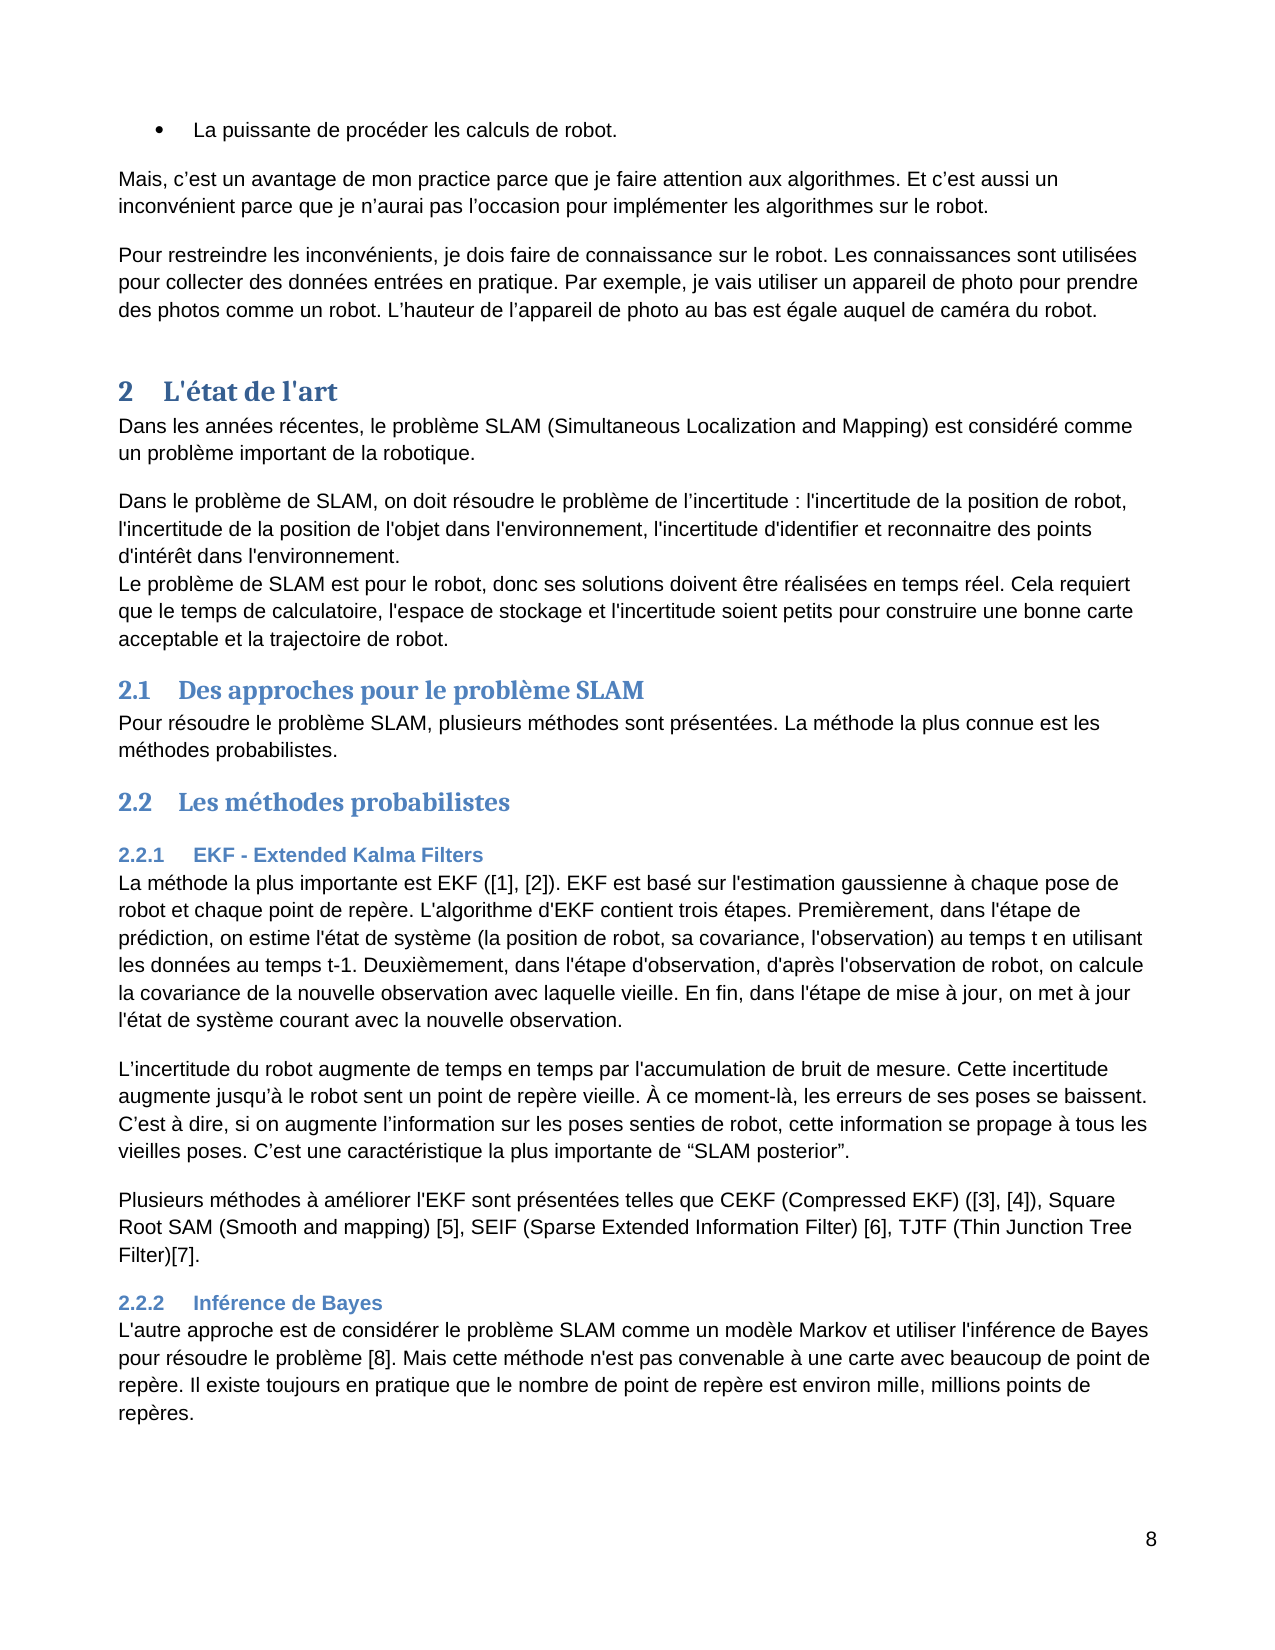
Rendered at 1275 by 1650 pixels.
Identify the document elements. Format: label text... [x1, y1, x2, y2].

text L’incertitude du robot augmente de temps en temps par l'accumulation de bruit de mesure. Cette incertitude augmente jusqu’à le robot sent un point de repère vieille. À ce moment-là, les erreurs de ses poses se baissent. C’est à dire, si on augmente l’information sur les poses senties de robot, cette information se propage à tous les vieilles poses. C’est une caractéristique la plus importante de “SLAM posterior”. [118, 1057, 1157, 1163]
subtitle Des approches pour le problème SLAM [118, 675, 1157, 706]
subtitle Inférence de Bayes [118, 1291, 1157, 1315]
text Dans les années récentes, le problème SLAM (Simultaneous Localization and Mapping) est considéré comme un problème important de la robotique. [118, 413, 1157, 465]
text La méthode la plus importante est EKF ([1], [2]). EKF est basé sur l'estimation gaussienne à chaque pose de robot et chaque point de repère. L'algorithme d'EKF contient trois étapes. Premièrement, dans l'étape de prédiction, on estime l'état de système (la position de robot, sa covariance, l'observation) au temps t en utilisant les données au temps t-1. Deuxièmement, dans l'étape d'observation, d'après l'observation de robot, on calcule la covariance de la nouvelle observation avec laquelle vieille. En fin, dans l'étape de mise à jour, on met à jour l'état de système courant avec la nouvelle observation. [118, 871, 1157, 1032]
text Plusieurs méthodes à améliorer l'EKF sont présentées telles que CEKF (Compressed EKF) ([3], [4]), Square Root SAM (Smooth and mapping) [5], SEIF (Sparse Extended Information Filter) [6], TJTF (Thin Junction Tree Filter)[7]. [118, 1187, 1157, 1266]
subtitle EKF - Extended Kalma Filters [118, 843, 1157, 867]
text Dans le problème de SLAM, on doit résoudre le problème de l’incertitude : l'incertitude de la position de robot, l'incertitude de la position de l'objet dans l'environnement, l'incertitude d'identifier et reconnaitre des points d'intérêt dans l'environnement. Le problème de SLAM est pour le robot, donc ses solutions doivent être réalisées en temps réel. Cela requiert que le temps de calculatoire, l'espace de stockage et l'incertitude soient petits pour construire une bonne carte acceptable et la trajectoire de robot. [118, 489, 1157, 651]
subtitle Les méthodes probabilistes [118, 787, 1157, 818]
subtitle L'état de l'art [118, 375, 1157, 408]
text Pour résoudre le problème SLAM, plusieurs méthodes sont présentées. La méthode la plus connue est les méthodes probabilistes. [118, 711, 1157, 762]
text Pour restreindre les inconvénients, je dois faire de connaissance sur le robot. Les connaissances sont utilisées pour collecter des données entrées en pratique. Par exemple, je vais utiliser un appareil de photo pour prendre des photos comme un robot. L’hauteur de l’appareil de photo au bas est égale auquel de caméra du robot. [118, 242, 1157, 321]
text Mais, c’est un avantage de mon practice parce que je faire attention aux algorithmes. Et c’est aussi un inconvénient parce que je n’aurai pas l’occasion pour implémenter les algorithmes sur le robot. [118, 167, 1157, 218]
list La puissante de procéder les calculs de robot. [156, 118, 1157, 142]
text L'autre approche est de considérer le problème SLAM comme un modèle Markov et utiliser l'inférence de Bayes pour résoudre le problème [8]. Mais cette méthode n'est pas convenable à une carte avec beaucoup de point de repère. Il existe toujours en pratique que le nombre de point de repère est environ mille, millions points de repères. [118, 1318, 1157, 1425]
